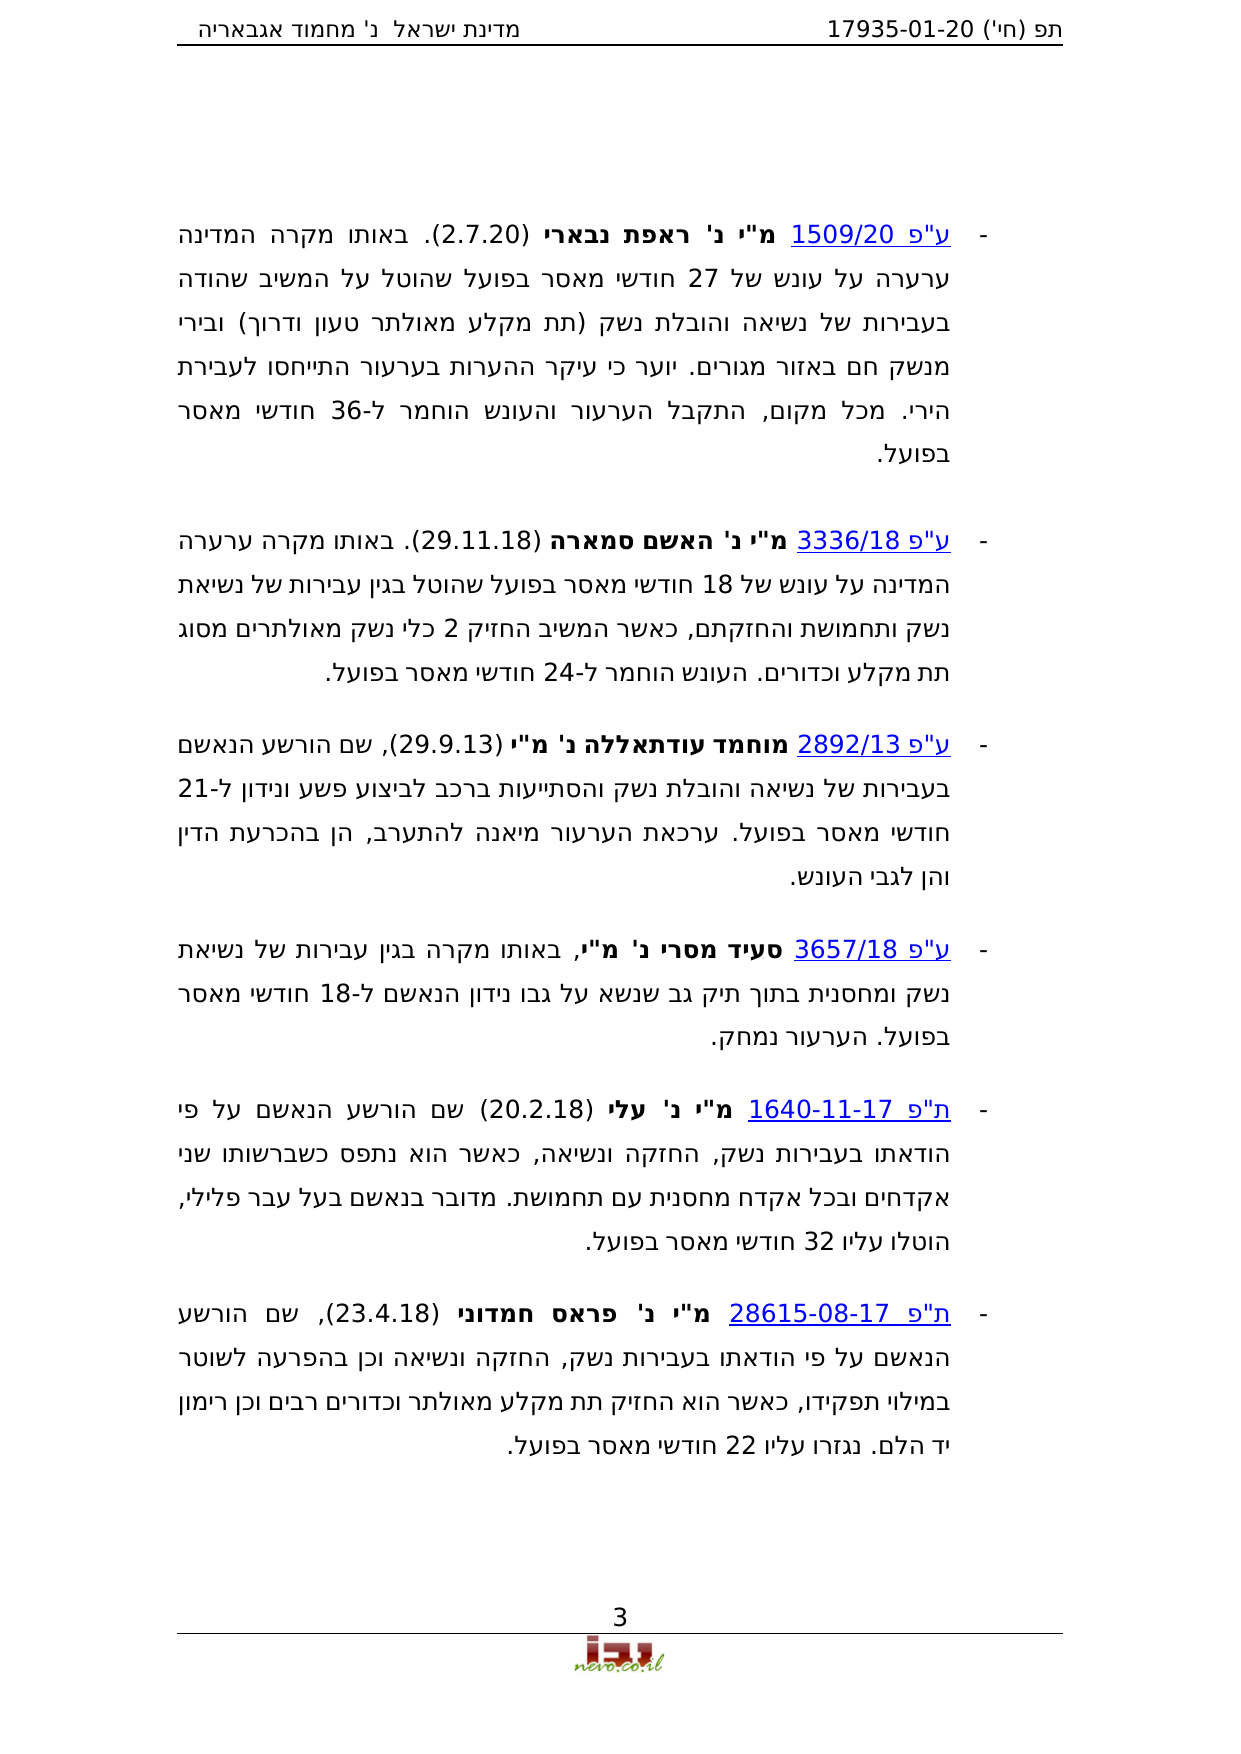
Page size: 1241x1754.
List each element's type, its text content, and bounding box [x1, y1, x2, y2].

picture [574, 1635, 666, 1673]
list ע"פ 3336/18 מ"י נ' האשם סמארה (29.11.18). באותו מקרה ערערה המדינה על עונש של 18 חודשי מאסר בפועל שהוטל בגין עבירות של נשיאת נשק ותחמושת והחזקתם, כאשר המשיב החזיק 2 כלי נשק מאולתרים מסוג תת מקלע וכדורים. העונש הוחמר ל-24 חודשי מאסר בפועל. [177, 526, 988, 687]
list ת"פ 1640-11-17 מ"י נ' עלי (20.2.18) שם הורשע הנאשם על פי הודאתו בעבירות נשק, החזקה ונשיאה, כאשר הוא נתפס כשברשותו שני אקדחים ובכל אקדח מחסנית עם תחמושת. מדובר בנאשם בעל עבר פלילי, הוטלו עליו 32 חודשי מאסר בפועל. [177, 1095, 988, 1256]
list ת"פ 28615-08-17 מ"י נ' פראס חמדוני (23.4.18), שם הורשע הנאשם על פי הודאתו בעבירות נשק, החזקה ונשיאה וכן בהפרעה לשוטר במילוי תפקידו, כאשר הוא החזיק תת מקלע מאולתר וכדורים רבים וכן רימון יד הלם. נגזרו עליו 22 חודשי מאסר בפועל. [177, 1299, 988, 1460]
list ע"פ 3657/18 סעיד מסרי נ' מ"י, באותו מקרה בגין עבירות של נשיאת נשק ומחסנית בתוך תיק גב שנשא על גבו נידון הנאשם ל-18 חודשי מאסר בפועל. הערעור נמחק. [177, 935, 988, 1052]
list ע"פ 1509/20 מ"י נ' ראפת נבארי (2.7.20). באותו מקרה המדינה ערערה על עונש של 27 חודשי מאסר בפועל שהוטל על המשיב שהודה בעבירות של נשיאה והובלת נשק (תת מקלע מאולתר טעון ודרוך) ובירי מנשק חם באזור מגורים. יוער כי עיקר ההערות בערעור התייחסו לעבירת הירי. מכל מקום, התקבל הערעור והעונש הוחמר ל-36 חודשי מאסר בפועל. [177, 220, 988, 469]
list ע"פ 2892/13 מוחמד עודתאללה נ' מ"י (29.9.13), שם הורשע הנאשם בעבירות של נשיאה והובלת נשק והסתייעות ברכב לביצוע פשע ונידון ל-21 חודשי מאסר בפועל. ערכאת הערעור מיאנה להתערב, הן בהכרעת הדין והן לגבי העונש. [177, 731, 988, 891]
